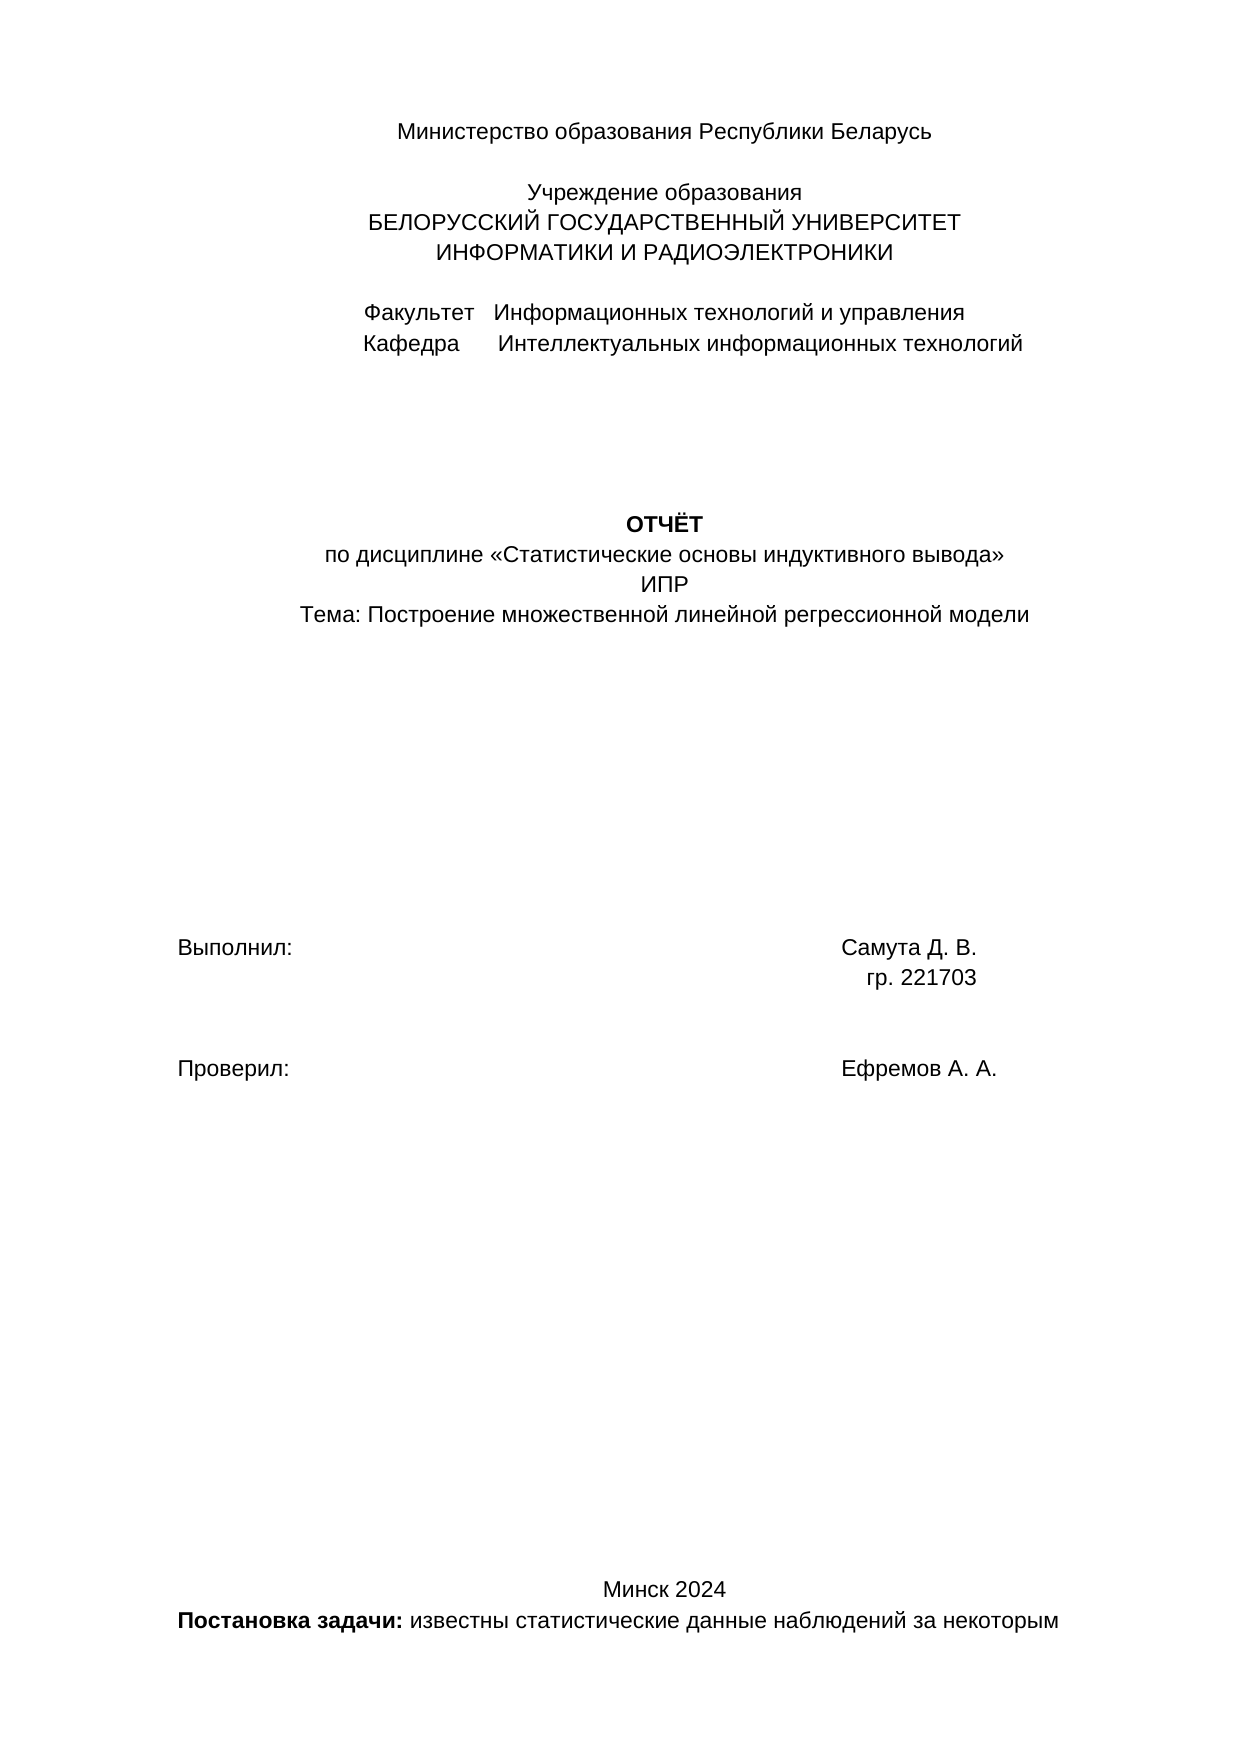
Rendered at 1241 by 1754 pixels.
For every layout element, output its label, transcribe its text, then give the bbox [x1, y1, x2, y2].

text Минск 2024 [177, 1576, 1152, 1603]
text Министерство образования Республики Беларусь [177, 118, 1152, 144]
text ИПР [177, 571, 1152, 598]
text Выполнил: Самута Д. В. [177, 934, 1152, 960]
text Кафедра Интеллектуальных информационных технологий [177, 329, 1152, 356]
text по дисциплине «Статистические основы индуктивного вывода» [177, 541, 1152, 567]
text Учреждение образования [177, 178, 1152, 205]
text ИНФОРМАТИКИ И РАДИОЭЛЕКТРОНИКИ [177, 239, 1152, 265]
text Постановка задачи: известны статистические данные наблюдений за некоторым [177, 1607, 1152, 1633]
text Факультет Информационных технологий и управления [177, 299, 1152, 326]
text гр. 221703 [841, 964, 1152, 990]
text Проверил: Ефремов А. А. [177, 1054, 1152, 1081]
text БЕЛОРУССКИЙ ГОСУДАРСТВЕННЫЙ УНИВЕРСИТЕТ [177, 209, 1152, 235]
text Тема: Построение множественной линейной регрессионной модели [177, 601, 1152, 628]
text ОТЧЁТ [177, 511, 1152, 537]
